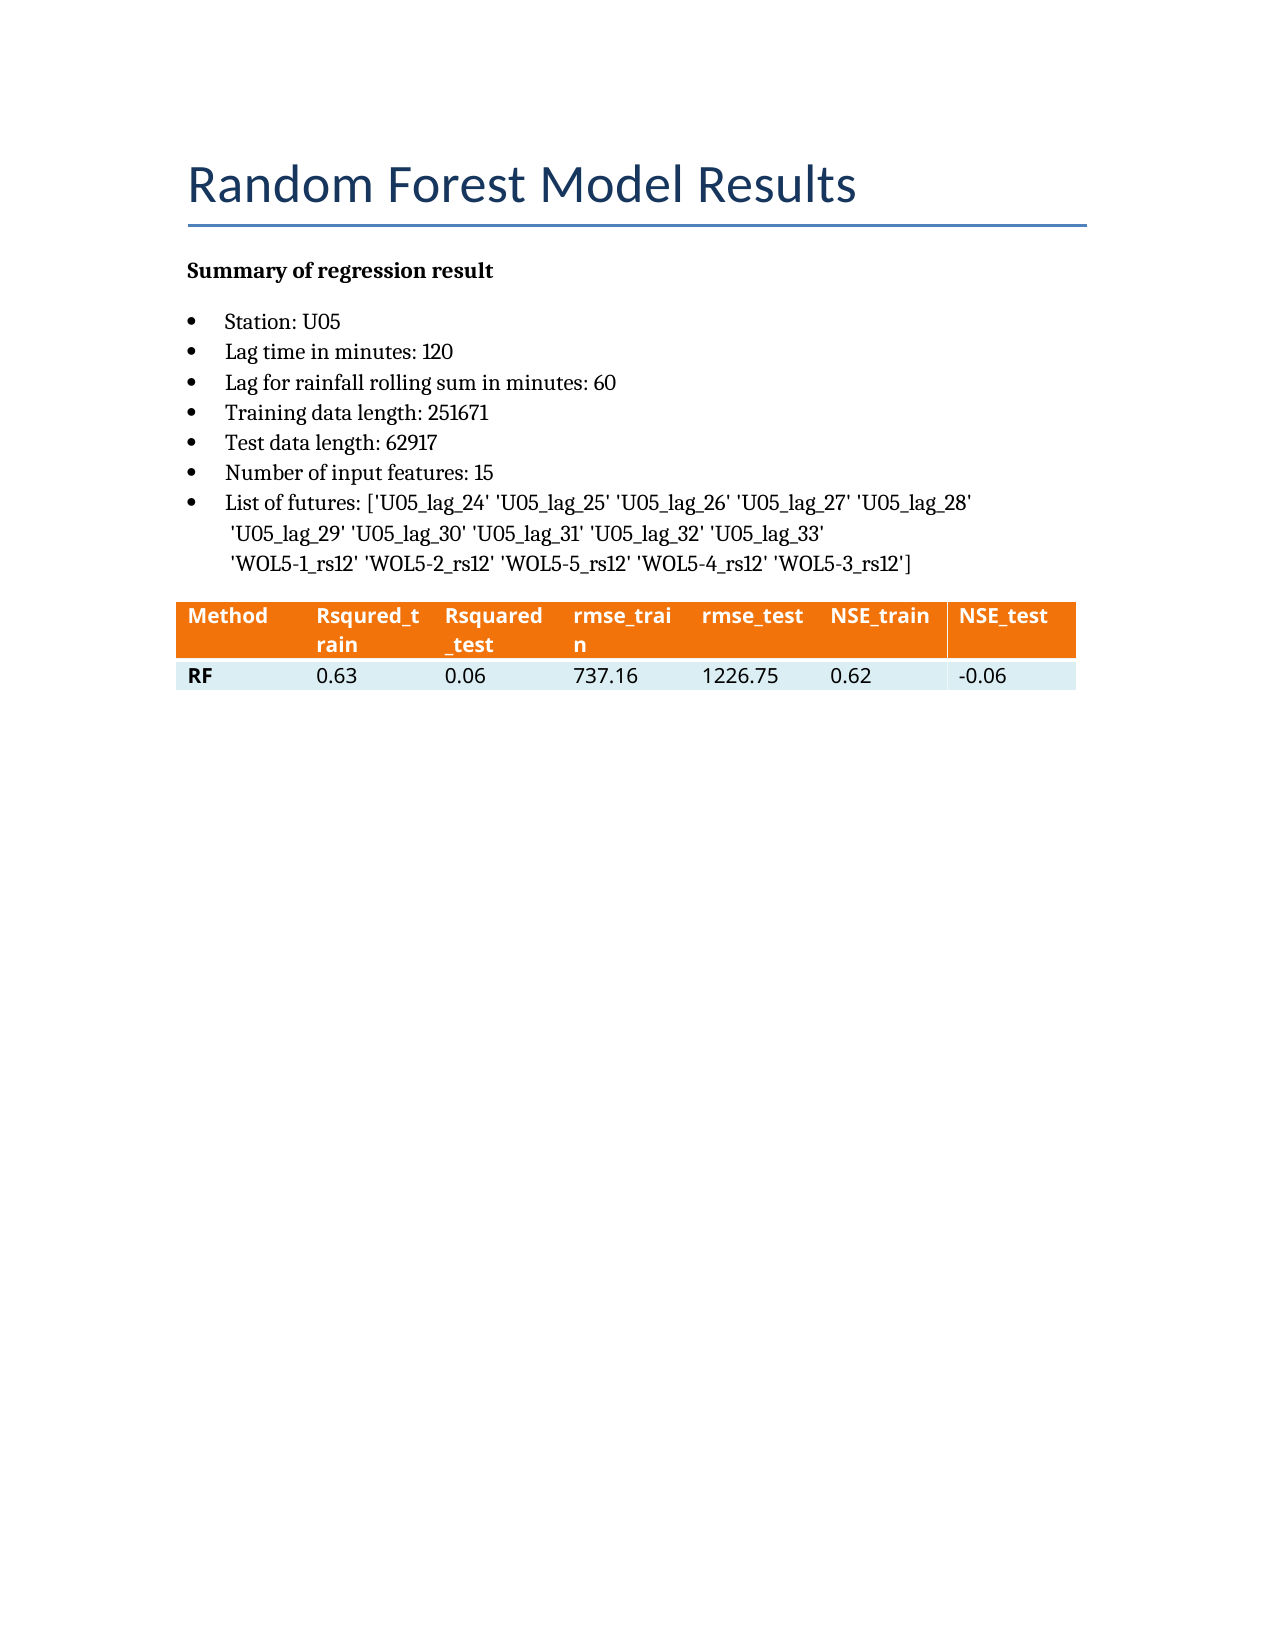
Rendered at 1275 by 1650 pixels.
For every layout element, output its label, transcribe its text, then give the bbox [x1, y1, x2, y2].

table_cell 0.62 [819, 662, 947, 690]
list Number of input features: 15 [187, 460, 1087, 486]
table_header Rsquared_test [433, 602, 562, 658]
list List of futures: ['U05_lag_24' 'U05_lag_25' 'U05_lag_26' 'U05_lag_27' 'U05_lag_28' 'U05_lag_29' 'U05_lag_30' 'U05_lag_31' 'U05_lag_32' 'U05_lag_33' 'WOL5-1_rs12' 'WOL5-2_rs12' 'WOL5-5_rs12' 'WOL5-4_rs12' 'WOL5-3_rs12'] [187, 490, 1087, 577]
title Random Forest Model Results [187, 150, 1087, 227]
table_cell 737.16 [562, 662, 690, 690]
table_header NSE_train [819, 602, 947, 658]
table_cell RF [176, 662, 305, 690]
table_header Method [176, 602, 305, 658]
table_header NSE_test [948, 602, 1076, 658]
list Test data length: 62917 [187, 430, 1087, 456]
list Training data length: 251671 [187, 399, 1087, 426]
table_cell -0.06 [948, 662, 1076, 690]
table_cell 1226.75 [690, 662, 819, 690]
table_header rmse_train [562, 602, 690, 658]
table_header Rsqured_train [305, 602, 433, 658]
table_cell 0.63 [305, 662, 433, 690]
text Summary of regression result [187, 258, 1087, 284]
list Lag for rainfall rolling sum in minutes: 60 [187, 369, 1087, 396]
list Station: U05 [187, 309, 1087, 335]
list Lag time in minutes: 120 [187, 339, 1087, 365]
table_header rmse_test [690, 602, 819, 658]
table_cell 0.06 [433, 662, 562, 690]
